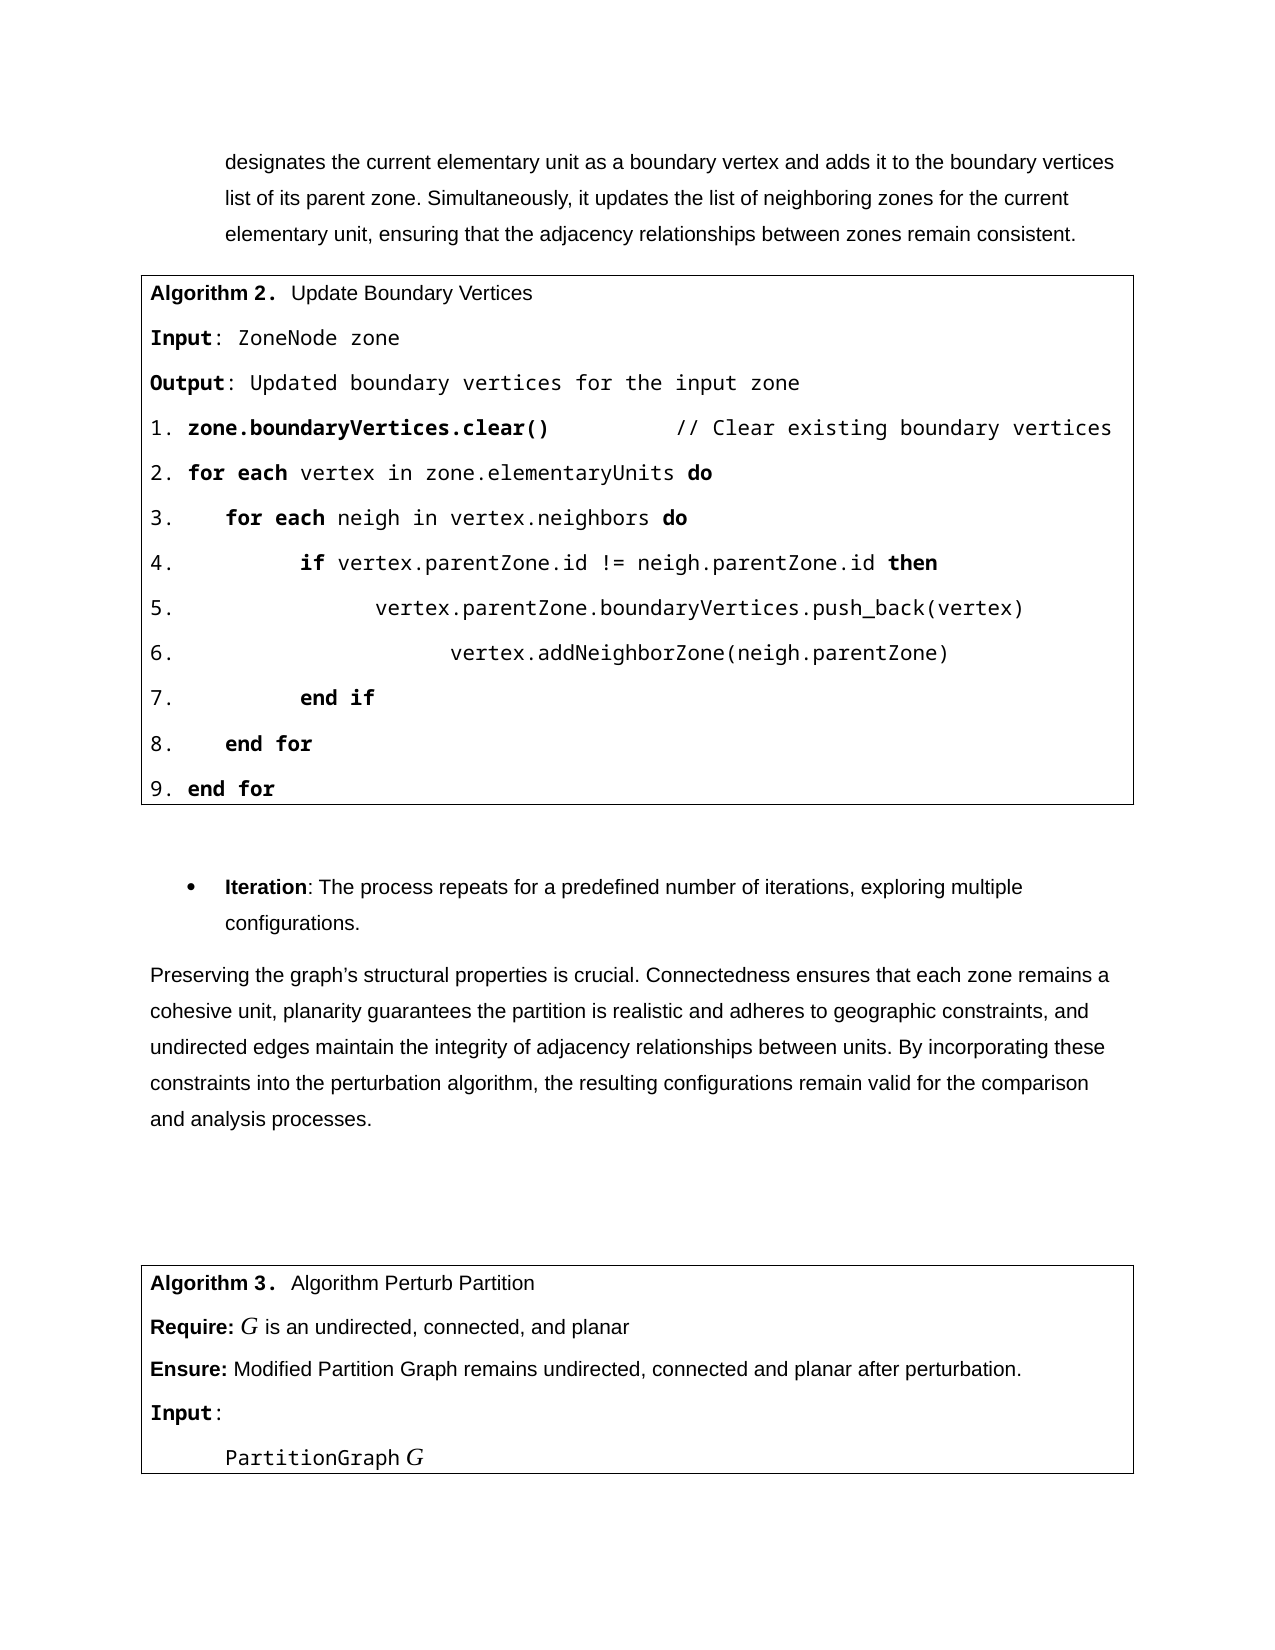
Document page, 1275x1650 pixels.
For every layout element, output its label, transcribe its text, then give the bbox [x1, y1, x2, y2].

text Algorithm 2. Update Boundary Vertices [142, 276, 1133, 306]
text Ensure: Modified Partition Graph remains undirected, connected and planar after perturbation. [142, 1354, 1133, 1381]
text Preserving the graph’s structural properties is crucial. Connectedness ensures that each zone remains a cohesive unit, planarity guarantees the partition is realistic and adheres to geographic constraints, and undirected edges maintain the integrity of adjacency relationships between units. By incorporating these constraints into the perturbation algorithm, the resulting configurations remain valid for the comparison and analysis processes. [150, 963, 1125, 1131]
text 6. vertex.addNeighborZone(neigh.parentZone) [142, 635, 1133, 667]
text 8. end for [142, 726, 1133, 757]
text 2. for each vertex in zone.elementaryUnits do [142, 455, 1133, 486]
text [225, 150, 1125, 246]
text Algorithm 3. Algorithm Perturb Partition [142, 1266, 1133, 1296]
text Output: Updated boundary vertices for the input zone [142, 365, 1133, 396]
text 4. if vertex.parentZone.id != neigh.parentZone.id then [142, 545, 1133, 577]
text Input: [142, 1395, 1133, 1426]
text 9. end for [142, 771, 1133, 804]
text PartitionGraph [142, 1440, 1133, 1473]
text 3. for each neigh in vertex.neighbors do [142, 500, 1133, 532]
text 7. end if [142, 680, 1133, 712]
text 5. vertex.parentZone.boundaryVertices.push_back(vertex) [142, 590, 1133, 622]
text Input: ZoneNode zone [142, 319, 1133, 351]
text Require: is an undirected, connected, and planar [142, 1310, 1133, 1341]
text 1. zone.boundaryVertices.clear() // Clear existing boundary vertices [142, 410, 1133, 441]
list Iteration: The process repeats for a predefined number of iterations, exploring multiple configurations. [187, 874, 1125, 934]
